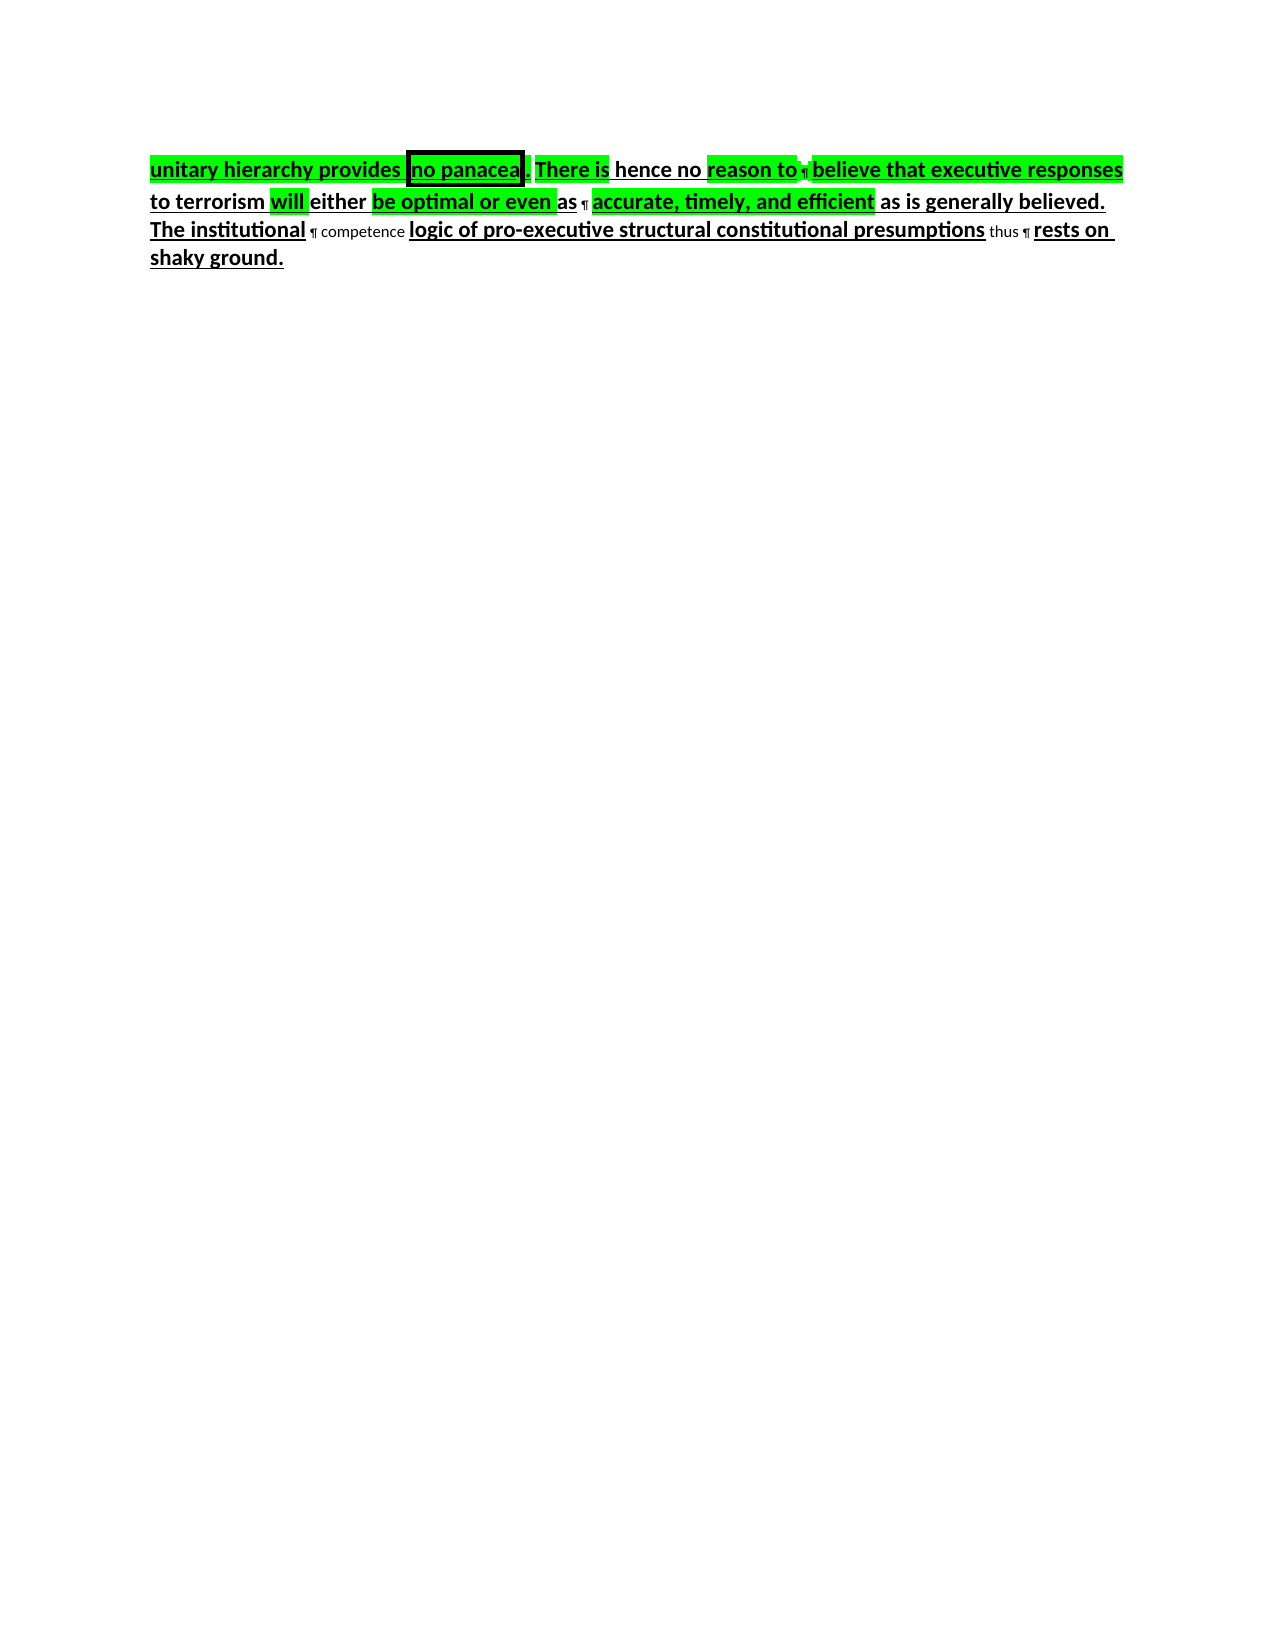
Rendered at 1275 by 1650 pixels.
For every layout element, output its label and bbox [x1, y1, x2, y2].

text [150, 150, 1125, 271]
